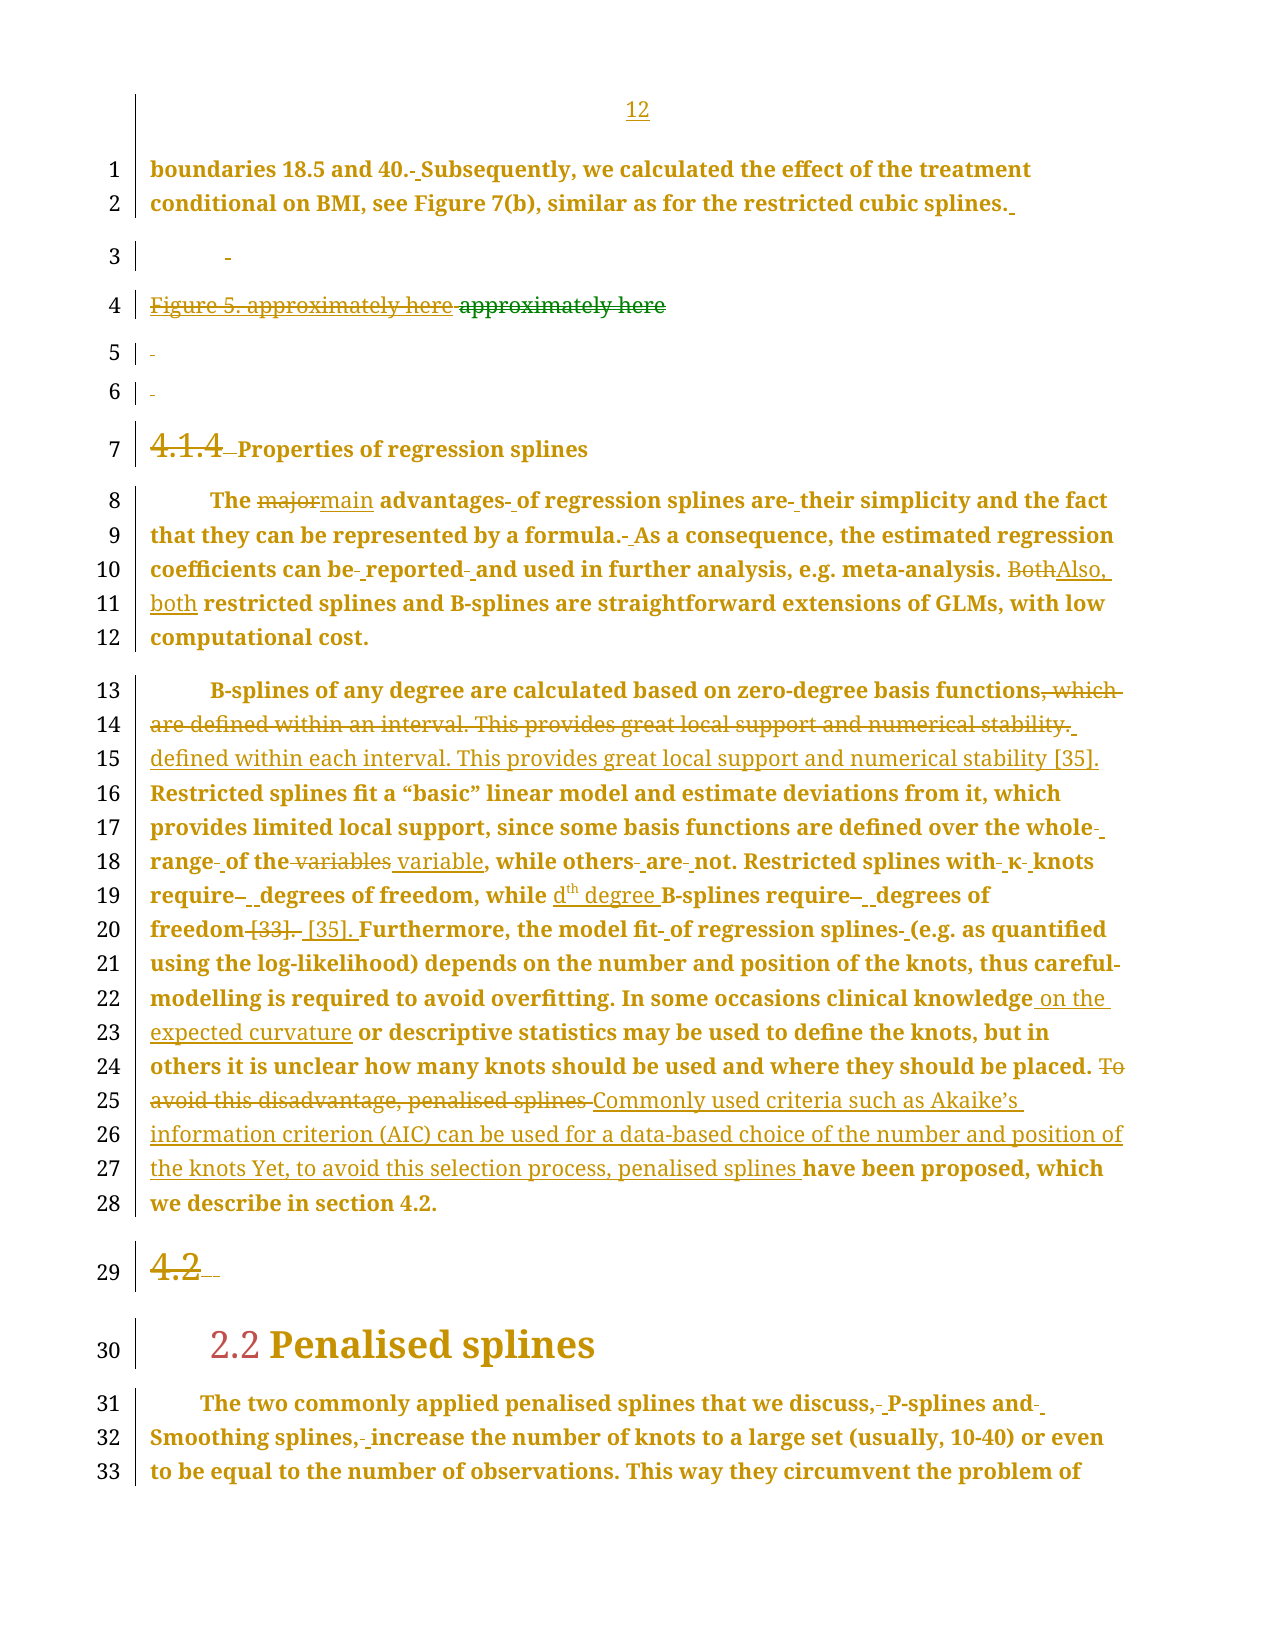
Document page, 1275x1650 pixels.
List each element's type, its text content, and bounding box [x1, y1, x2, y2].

text The advantagesof regression splines aretheir simplicity and the fact that they can be represented by a formula.As a consequence, the estimated regression coefficients can bereportedand used in further analysis, e.g. meta-analysis. restricted splines and B-splines are straightforward extensions of GLMs, with low computational cost. [150, 486, 1125, 652]
text B-splines of any degree are calculated based on zero-degree basis functions Restricted splines fit a “basic” linear model and estimate deviations from it, which provides limited local support, since some basis functions are defined over the wholerangeof the, while othersarenot. Restricted splines withκknots requiredegrees of freedom, while B-splines requiredegrees of freedomFurthermore, the model fitof regression splines(e.g. as quantified using the log-likelihood) depends on the number and position of the knots, thus carefulmodelling is required to avoid overfitting. In some occasions clinical knowledge or descriptive statistics may be used to define the knots, but in others it is unclear how many knots should be used and where they should be placed. have been proposed, which we describe in section 4.2. [150, 675, 1125, 1217]
subtitle Properties of regression splines [150, 421, 1125, 467]
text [150, 154, 1125, 218]
subtitle Penalised splines [209, 1318, 1125, 1369]
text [150, 1388, 1125, 1486]
